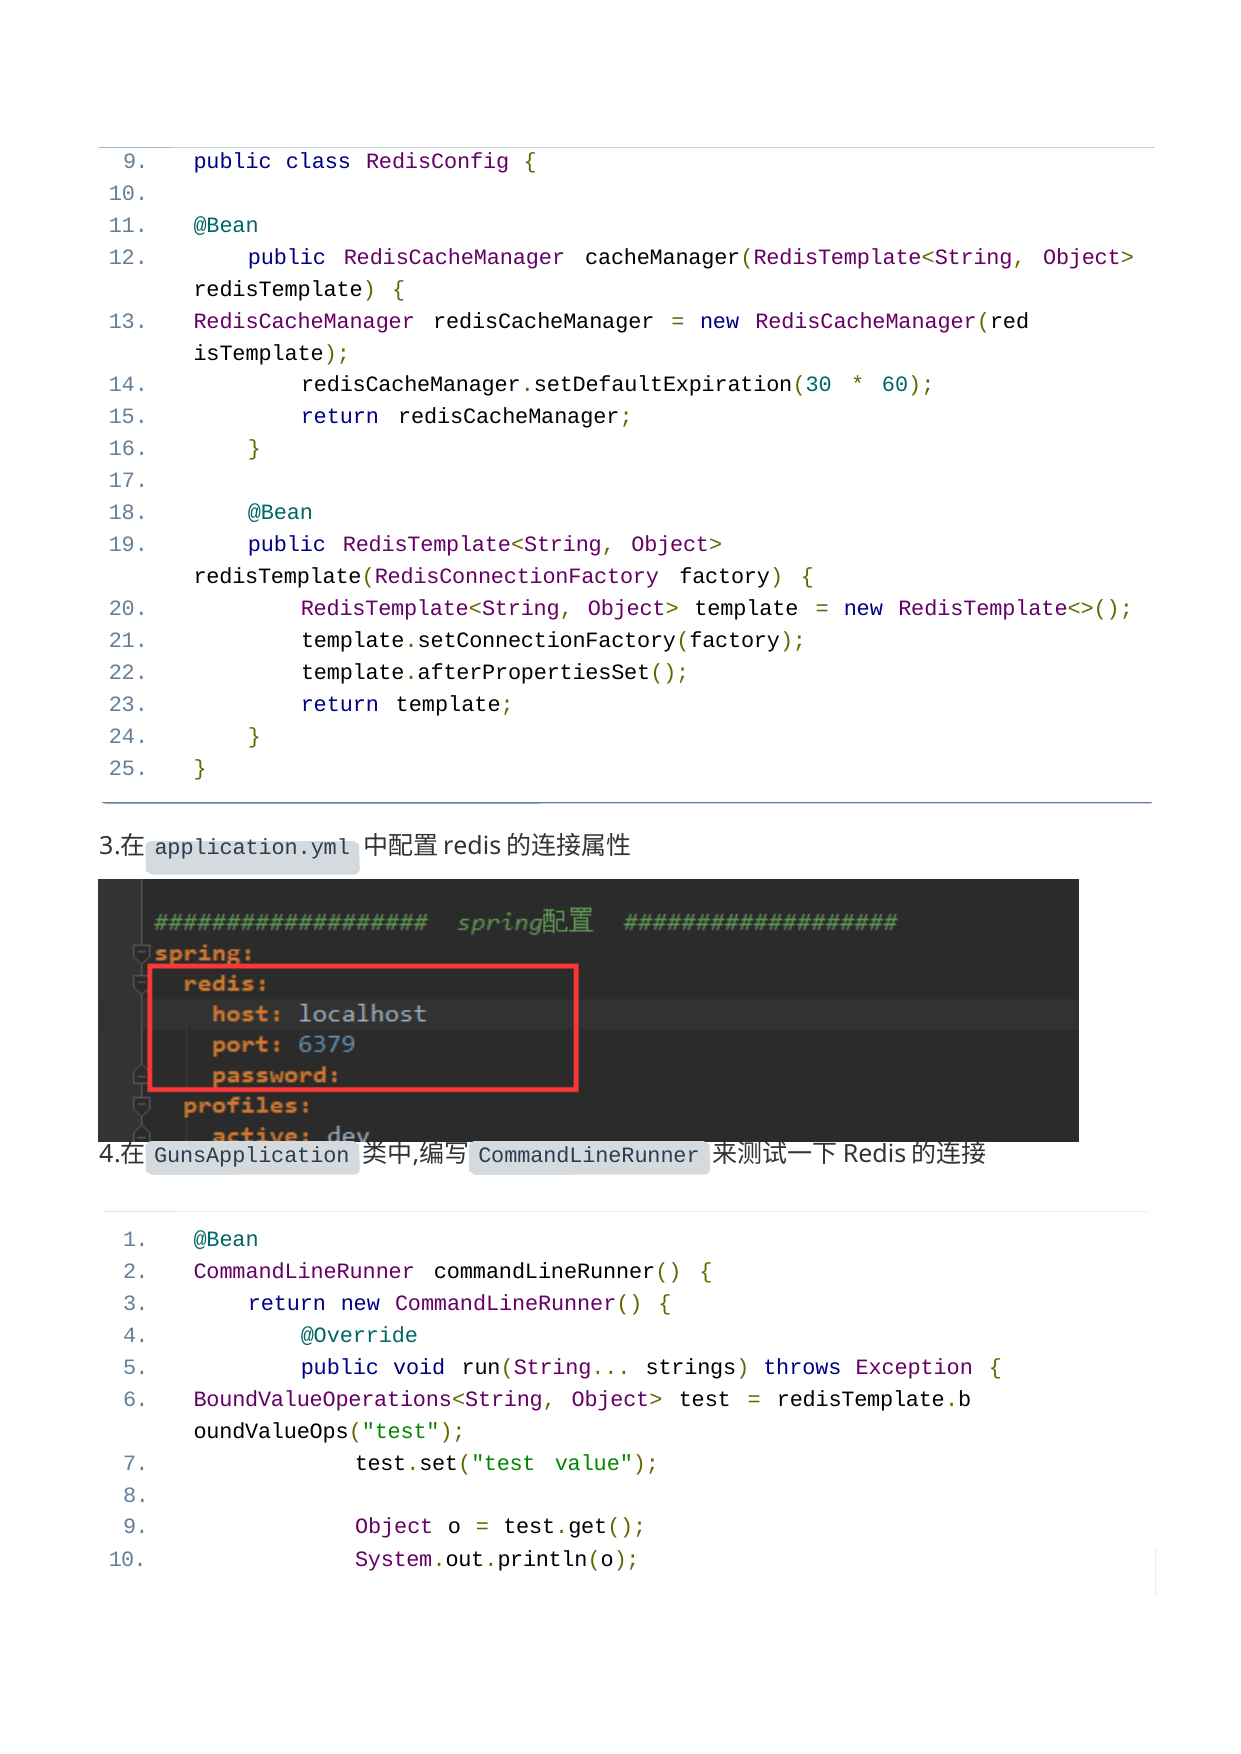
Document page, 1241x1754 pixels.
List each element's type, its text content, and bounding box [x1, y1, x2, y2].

text 24. } [108, 725, 1157, 750]
list .在 application.yml 中配置redis的连接属性 [99, 827, 1157, 861]
list template.setConnectionFactory(factory); [108, 629, 1157, 654]
list public RedisCacheManager cacheManager(RedisTemplate<String, Object> [108, 246, 1157, 271]
list redisCacheManager.setDefaultExpiration(30 * 60); [108, 373, 1157, 398]
text 16. } [108, 437, 1157, 462]
list public void run(String... strings) throws Exception { [123, 1356, 1157, 1381]
text 17. [108, 469, 1157, 494]
text redisTemplate(RedisConnectionFactory factory) { [193, 565, 1157, 590]
text 25. } [108, 757, 1157, 782]
list .在 GunsApplication 类中,编写 CommandLineRunner 来测试一下Redis的连接 [99, 1133, 1157, 1170]
list CommandLineRunner commandLineRunner() { [123, 1261, 1157, 1285]
list @Bean [123, 1228, 1157, 1253]
text 10. [108, 182, 1157, 207]
list return new CommandLineRunner() { [123, 1292, 1157, 1317]
text 8. [123, 1484, 1157, 1508]
list System.out.println(o); [108, 1548, 1157, 1572]
list test.set("test value"); [123, 1452, 1157, 1477]
list @Bean [108, 214, 1157, 239]
list RedisCacheManager redisCacheManager = new RedisCacheManager(red isTemplate); [108, 310, 1145, 367]
list RedisTemplate<String, Object> template = new RedisTemplate<>(); [108, 597, 1157, 622]
list template.afterPropertiesSet(); [108, 661, 1157, 686]
list @Override [123, 1324, 1157, 1349]
picture [98, 879, 1079, 1142]
list BoundValueOperations<String, Object> test = redisTemplate.b oundValueOps("test"); [123, 1388, 1142, 1445]
picture [99, 147, 1155, 802]
list public RedisTemplate<String, Object> [108, 533, 1157, 558]
list @Bean [108, 501, 1157, 526]
list Object o = test.get(); [123, 1516, 1157, 1541]
picture [99, 1211, 1155, 1596]
list return template; [108, 693, 1157, 718]
list return redisCacheManager; [108, 405, 1157, 430]
list public class RedisConfig { [123, 150, 1157, 175]
text redisTemplate) { [193, 278, 1157, 303]
